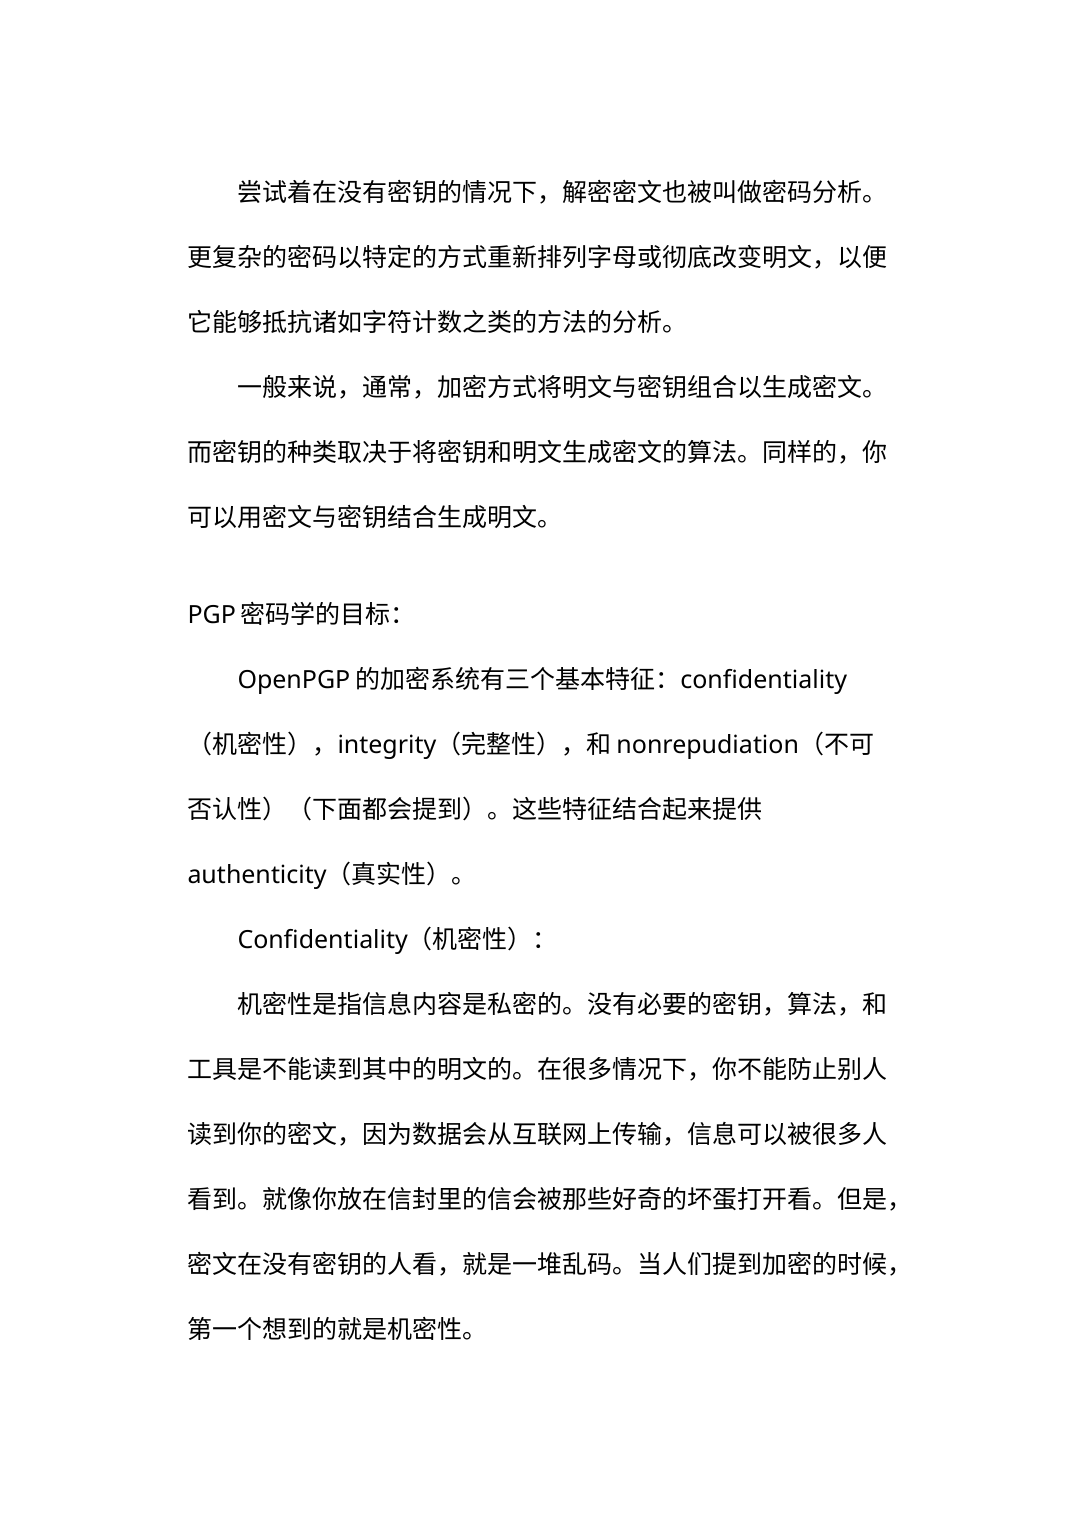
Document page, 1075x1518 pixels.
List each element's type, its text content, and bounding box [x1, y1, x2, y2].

text 一般来说，通常，加密方式将明文与密钥组合以生成密文。而密钥的种类取决于将密钥和明文生成密文的算法。同样的，你可以用密文与密钥结合生成明文。 [187, 353, 888, 548]
text 尝试着在没有密钥的情况下，解密密文也被叫做密码分析。更复杂的密码以特定的方式重新排列字母或彻底改变明文，以便它能够抵抗诸如字符计数之类的方法的分析。 [187, 158, 888, 353]
text 机密性是指信息内容是私密的。没有必要的密钥，算法，和工具是不能读到其中的明文的。在很多情况下，你不能防止别人读到你的密文，因为数据会从互联网上传输，信息可以被很多人看到。就像你放在信封里的信会被那些好奇的坏蛋打开看。但是，密文在没有密钥的人看，就是一堆乱码。当人们提到加密的时候，第一个想到的就是机密性。 [187, 970, 888, 1360]
text Confidentiality（机密性）： [187, 905, 888, 970]
text PGP密码学的目标： [187, 580, 888, 645]
text OpenPGP的加密系统有三个基本特征：confidentiality（机密性），integrity（完整性），和nonrepudiation（不可否认性）（下面都会提到）。这些特征结合起来提供authenticity（真实性）。 [187, 645, 888, 905]
